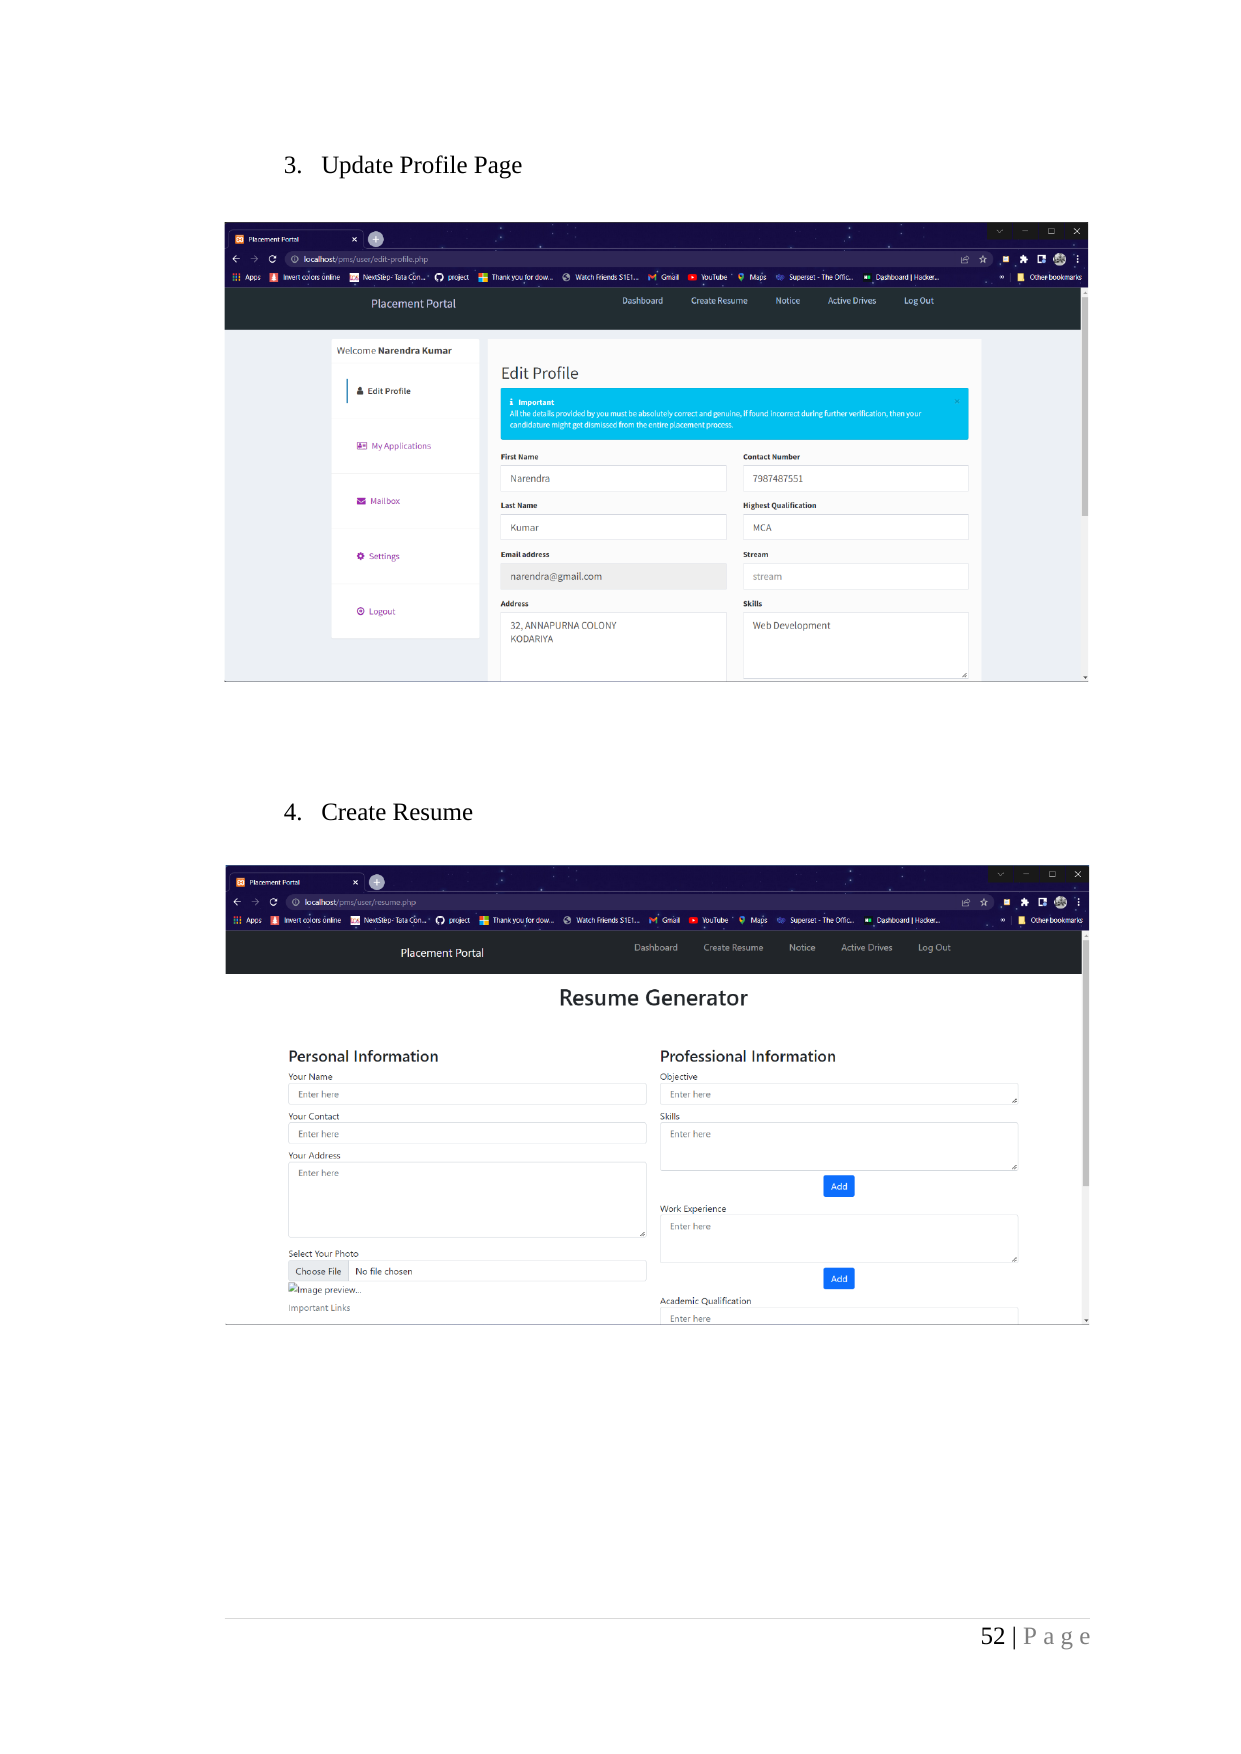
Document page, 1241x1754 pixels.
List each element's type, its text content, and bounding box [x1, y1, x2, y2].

picture [225, 865, 1090, 1325]
list Update Profile Page [283, 150, 1090, 179]
picture [224, 222, 1089, 682]
list Create Resume [283, 797, 1090, 826]
